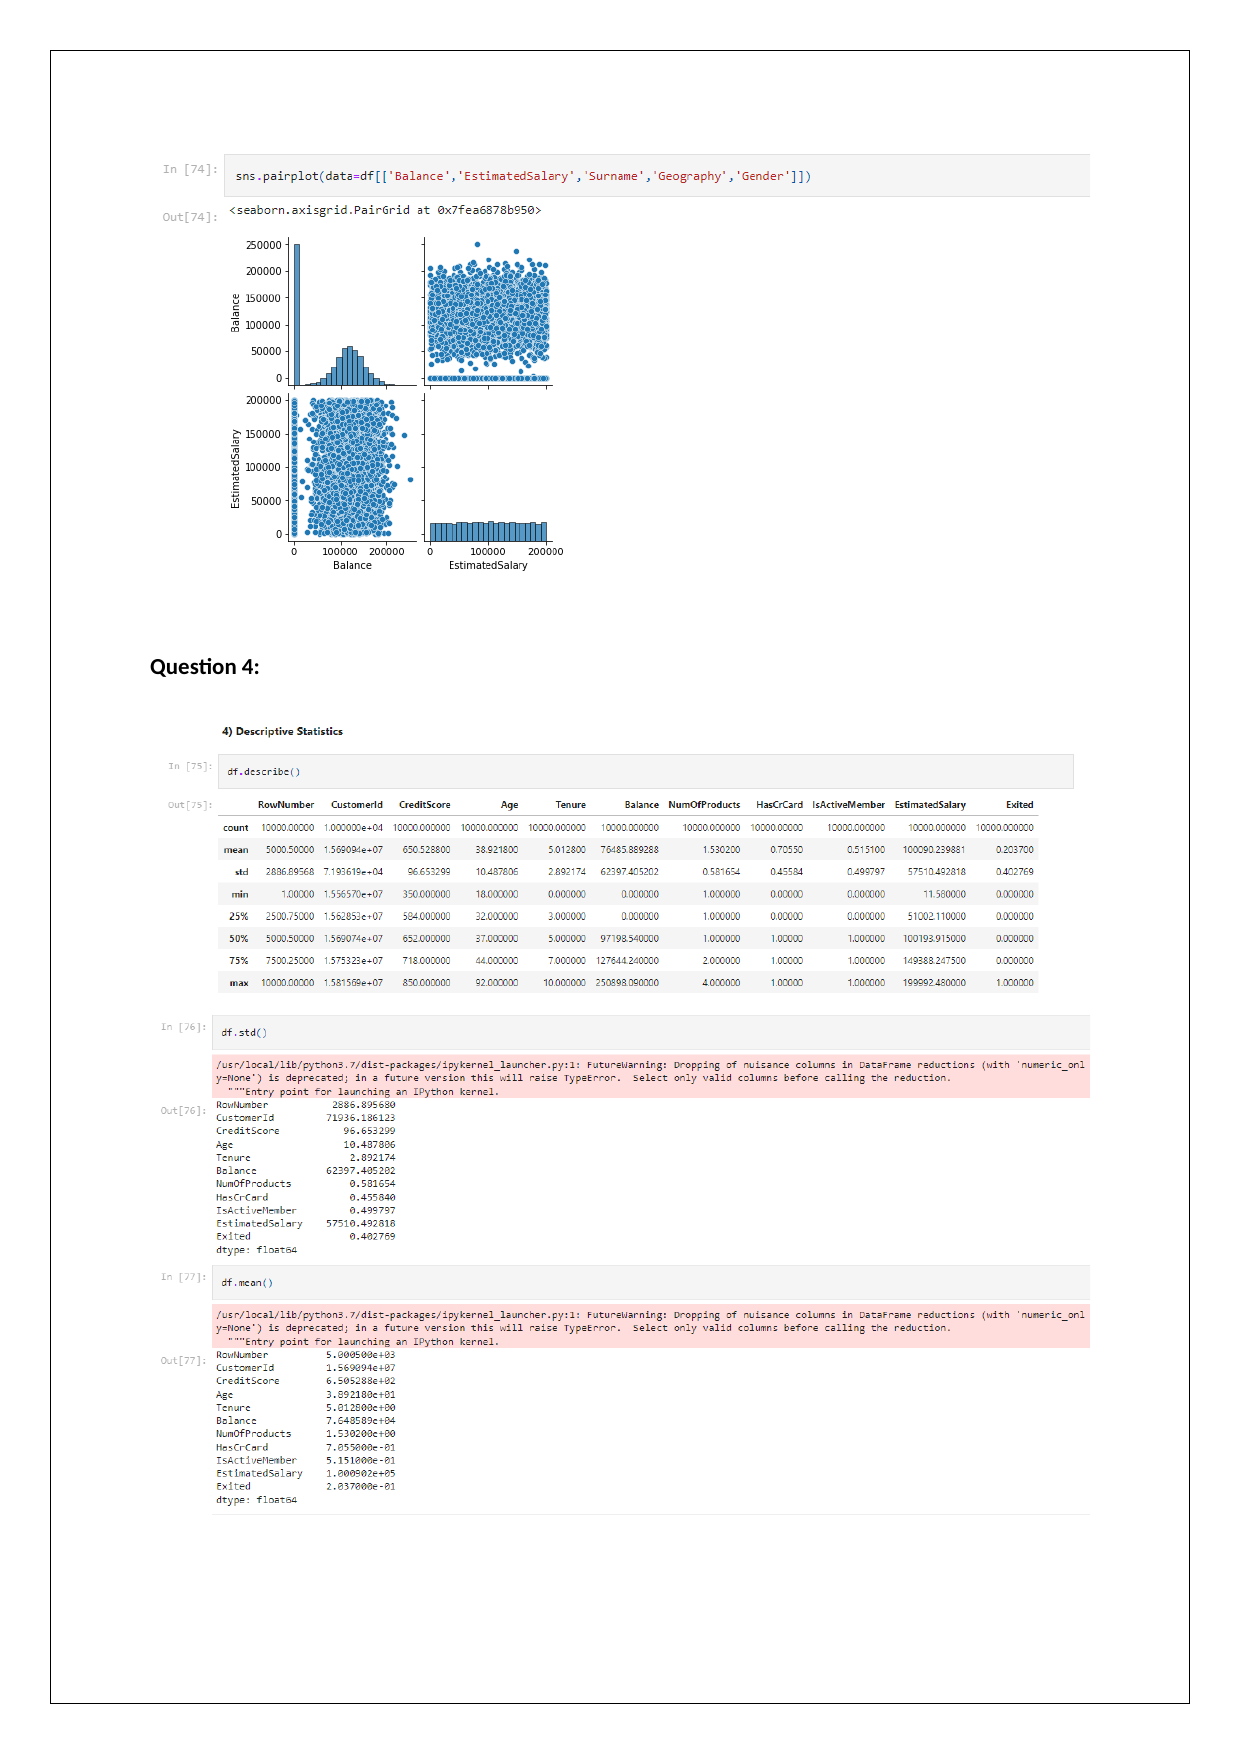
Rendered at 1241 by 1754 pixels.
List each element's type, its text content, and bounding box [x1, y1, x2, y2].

text Question 4: [150, 649, 1090, 680]
picture [150, 711, 1091, 1515]
picture [150, 150, 1091, 587]
